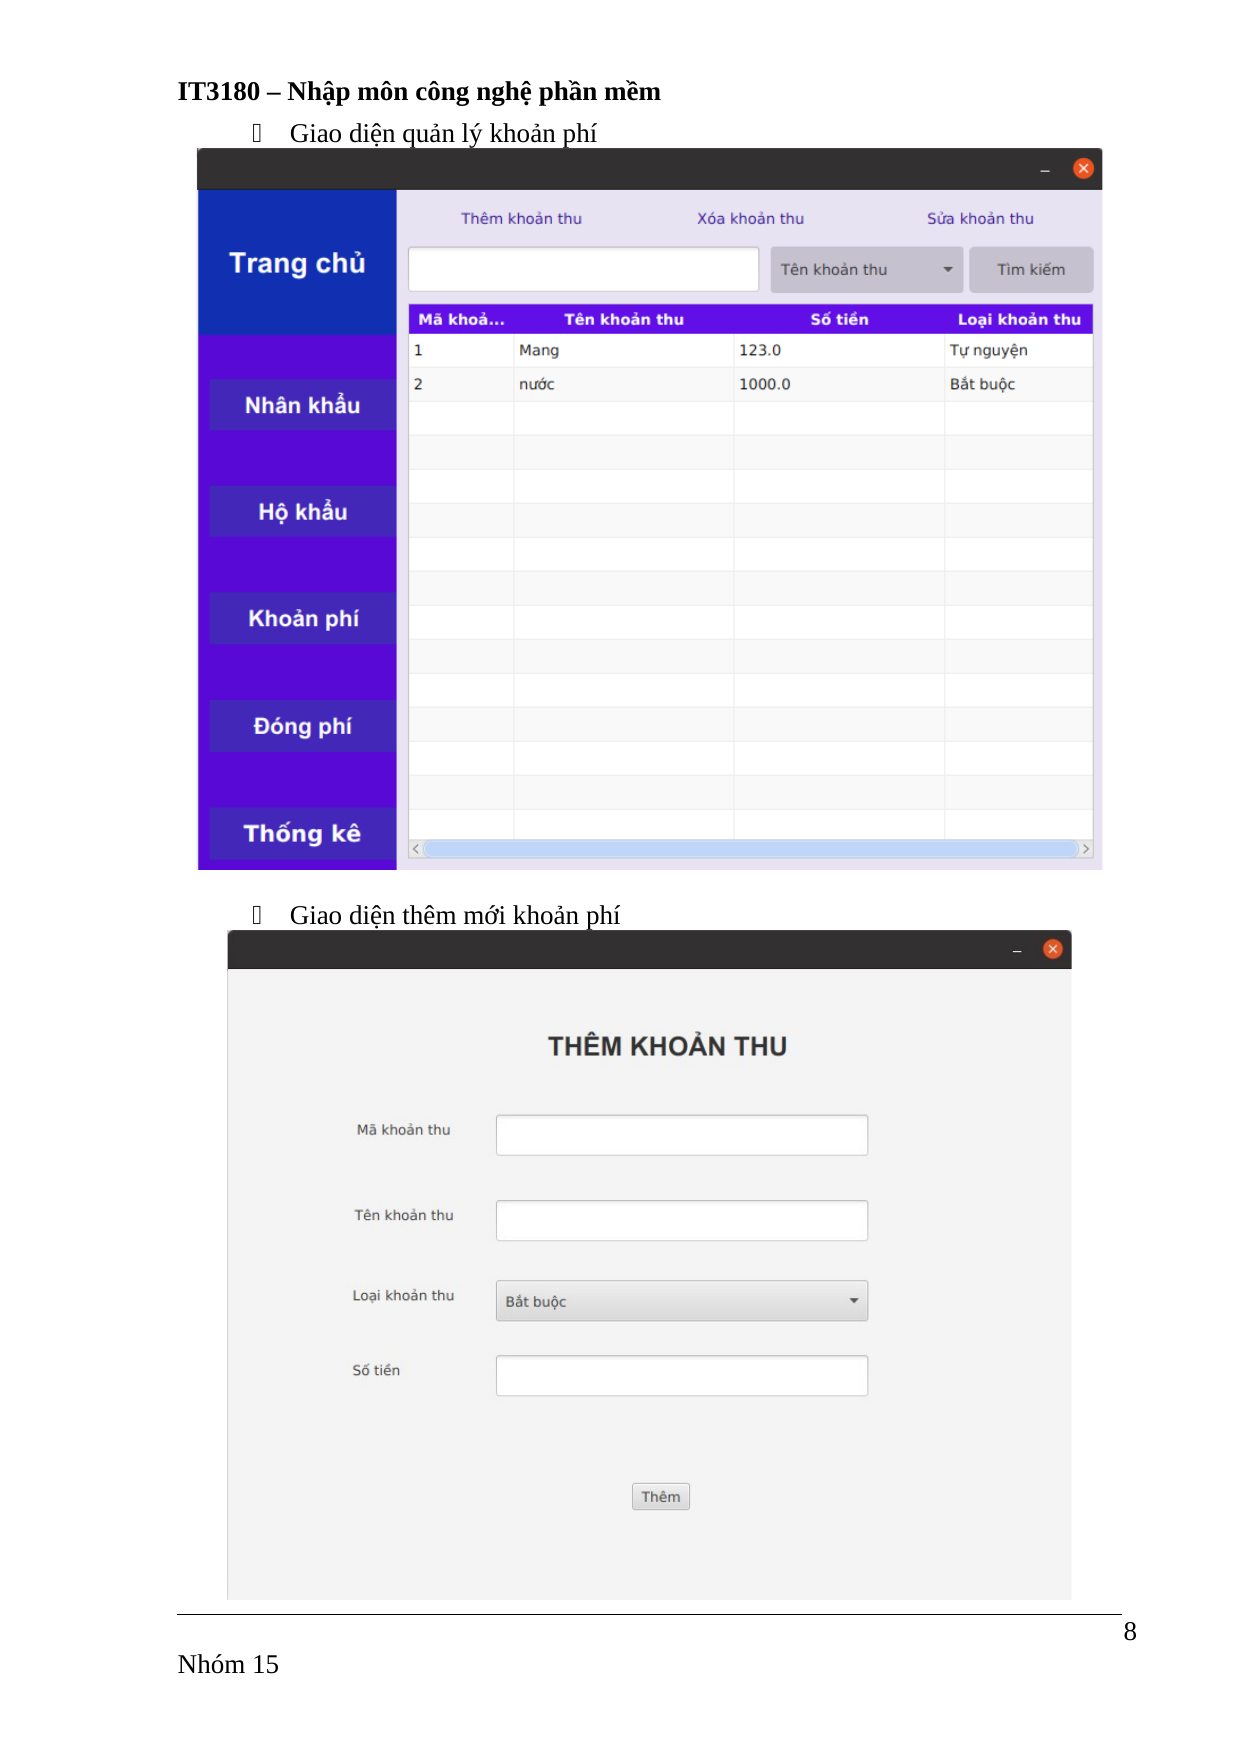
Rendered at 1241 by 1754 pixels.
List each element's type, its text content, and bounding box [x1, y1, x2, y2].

picture [227, 930, 1072, 1600]
picture [196, 148, 1103, 870]
list Giao diện quản lý khoản phí [252, 117, 1215, 148]
list Giao diện thêm mới khoản phí [252, 899, 1215, 930]
